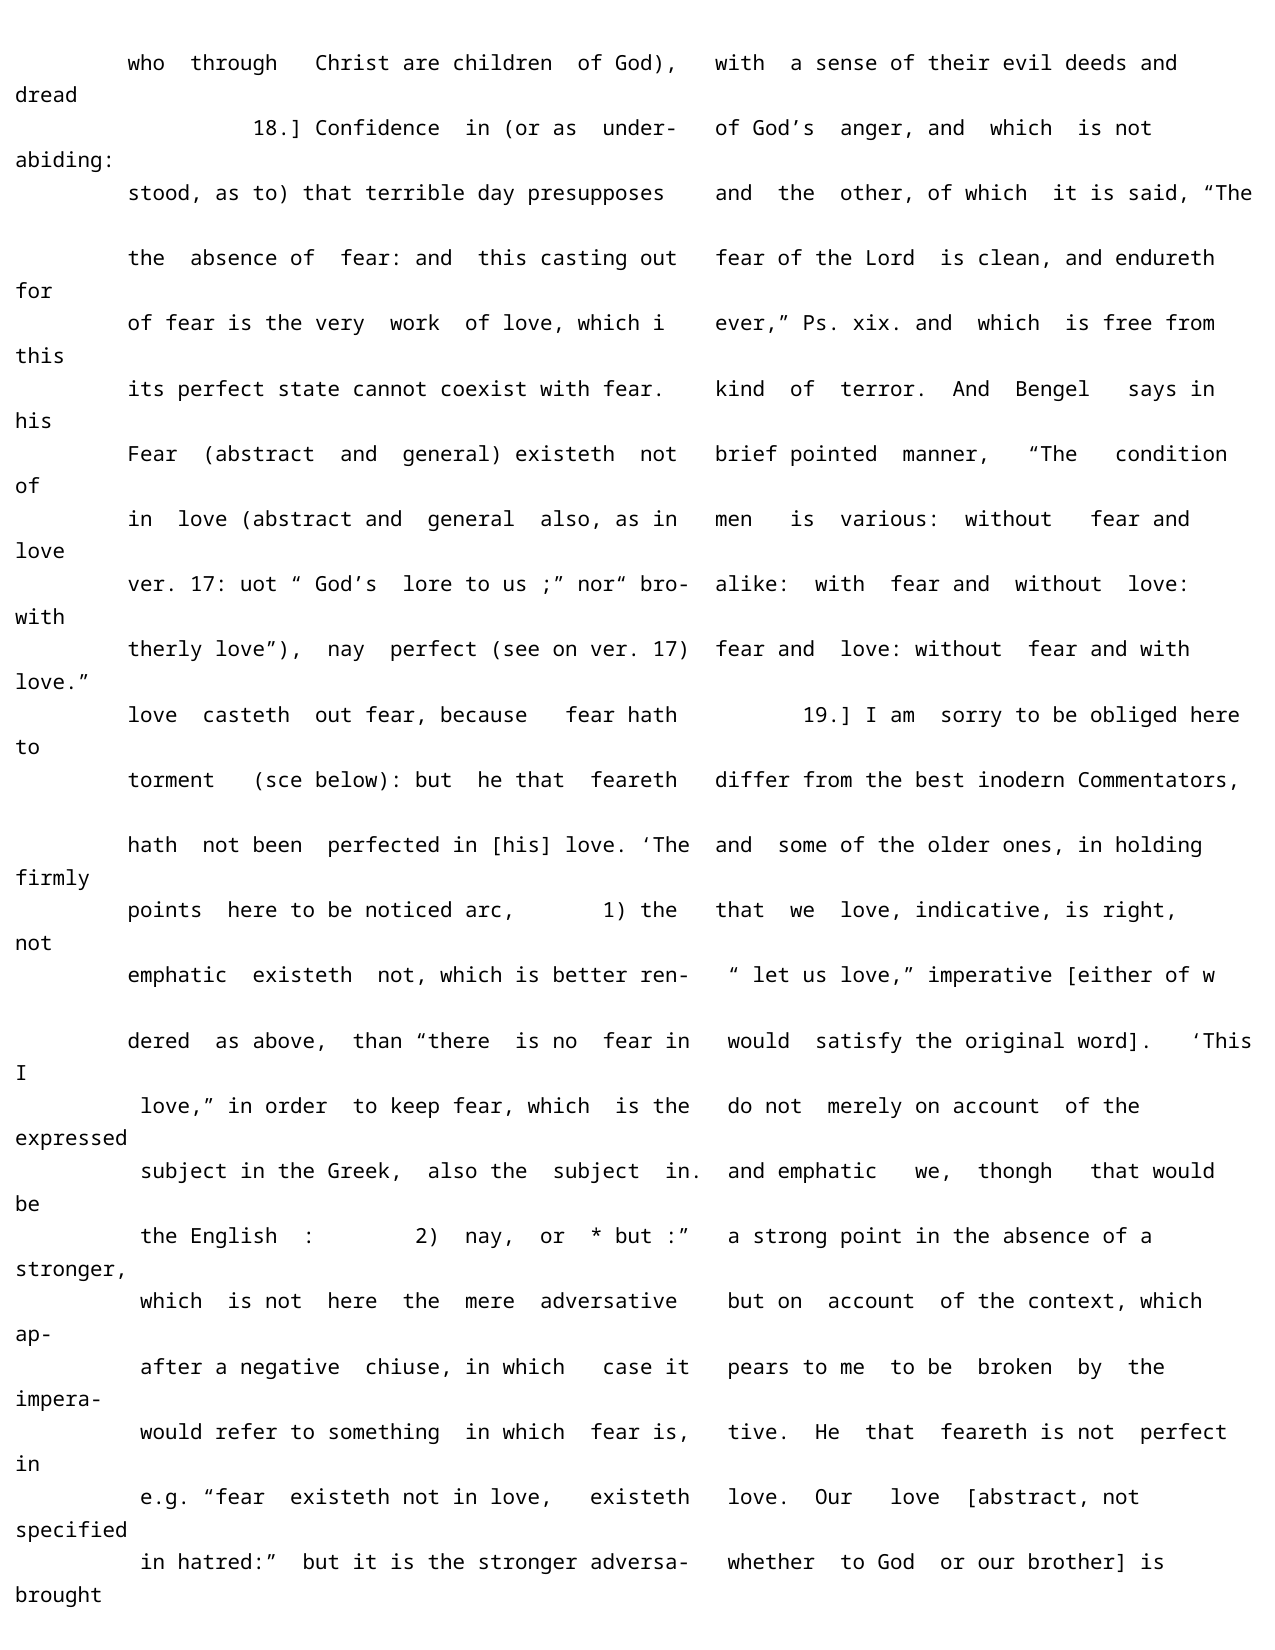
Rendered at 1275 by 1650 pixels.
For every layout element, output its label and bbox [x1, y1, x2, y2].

text [15, 15, 1260, 1608]
